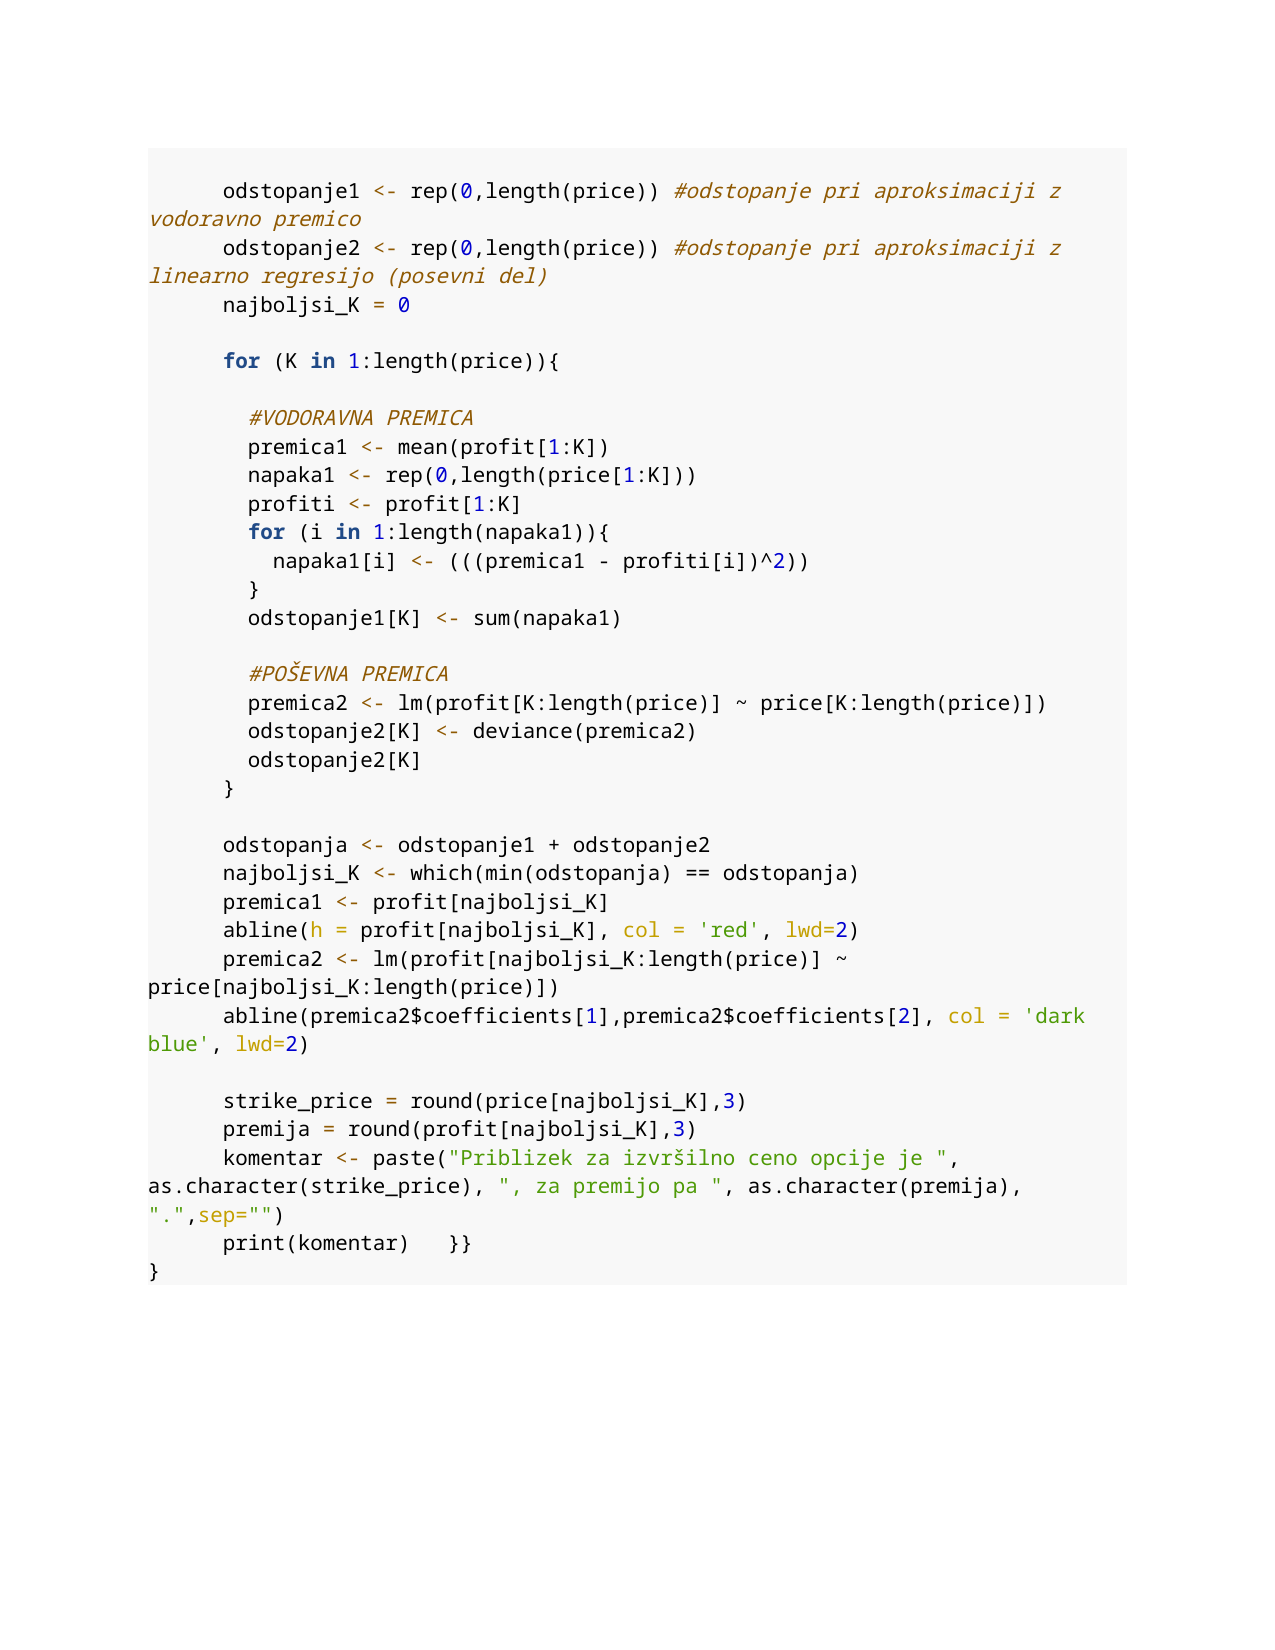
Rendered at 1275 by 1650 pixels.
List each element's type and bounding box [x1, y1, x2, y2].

text [148, 148, 1127, 1285]
